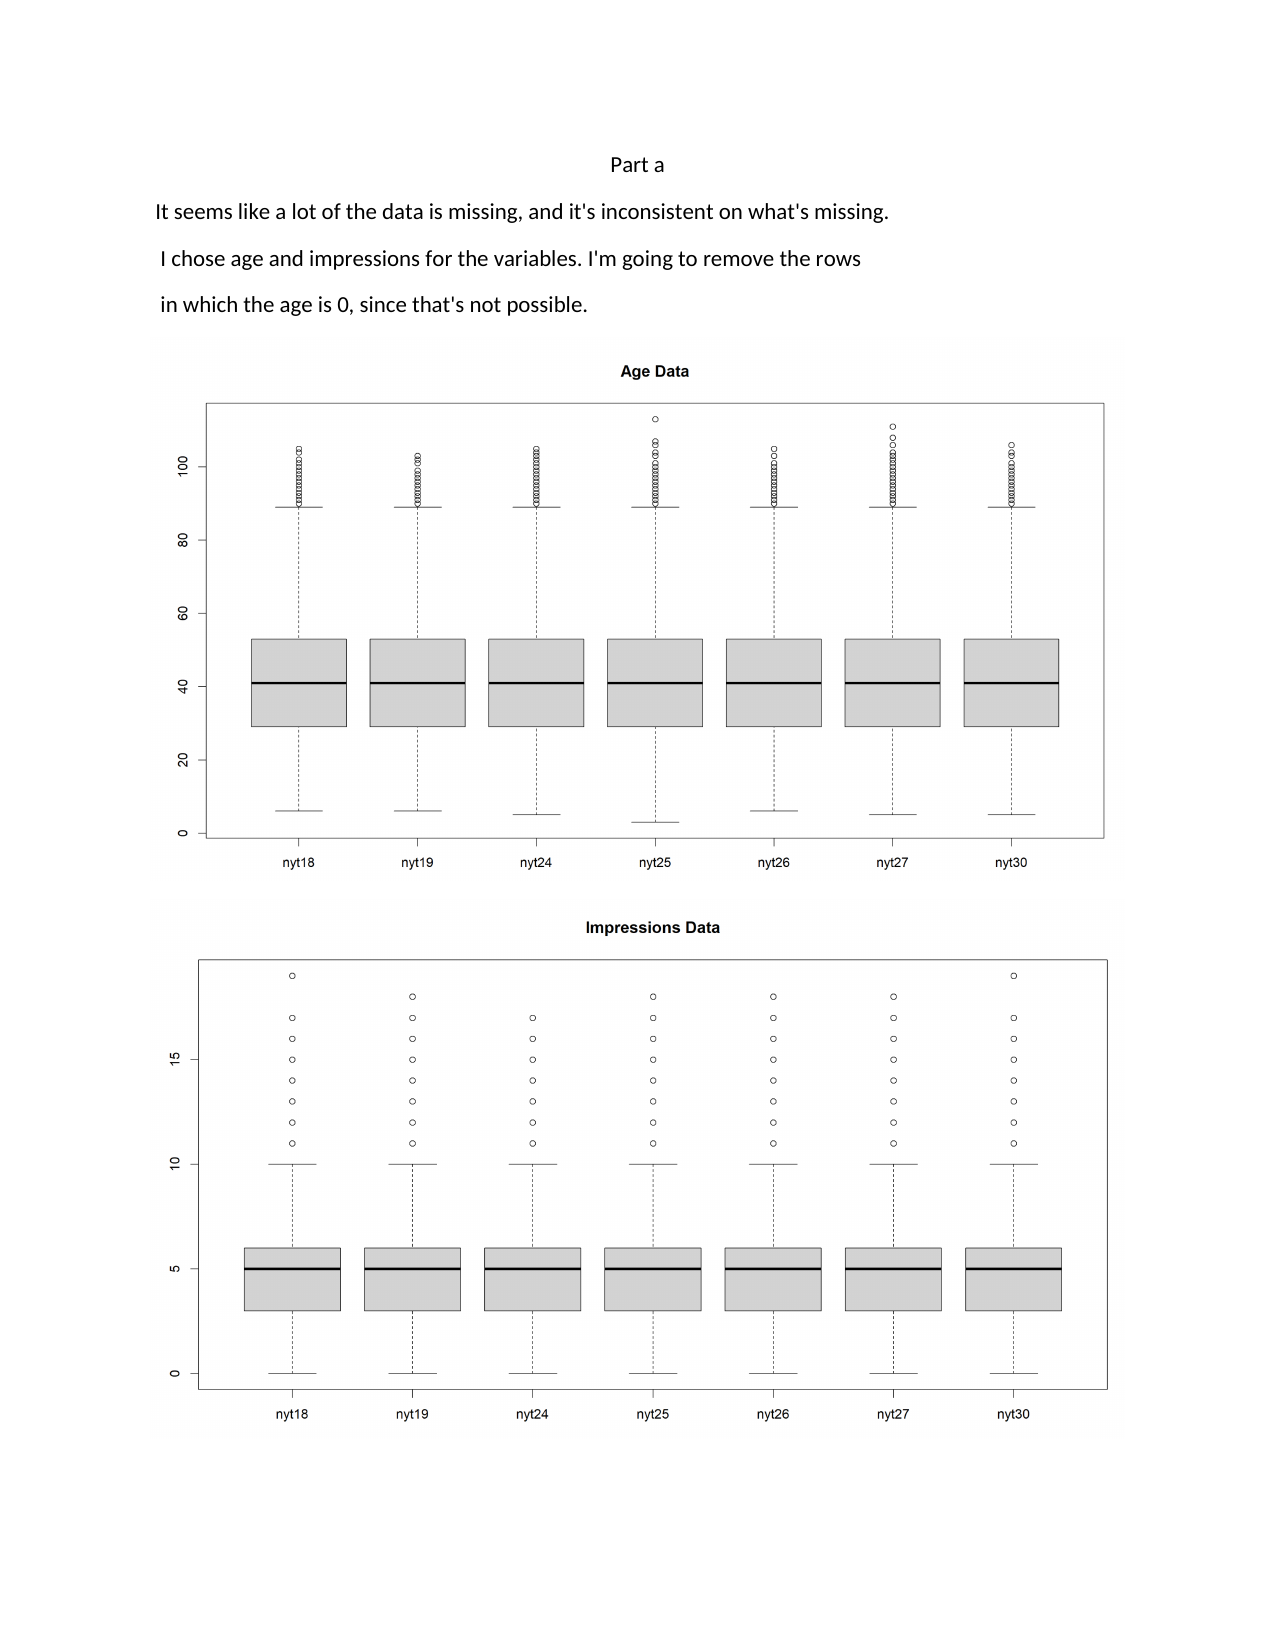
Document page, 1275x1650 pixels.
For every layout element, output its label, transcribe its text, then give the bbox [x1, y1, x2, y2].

text It seems like a lot of the data is missing, and it's inconsistent on what's missing. [150, 197, 1125, 225]
picture [150, 337, 1125, 881]
text in which the age is 0, since that's not possible. [150, 291, 1125, 319]
text Part a [150, 150, 1125, 178]
picture [150, 899, 1125, 1439]
text I chose age and impressions for the variables. I'm going to remove the rows [150, 244, 1125, 272]
